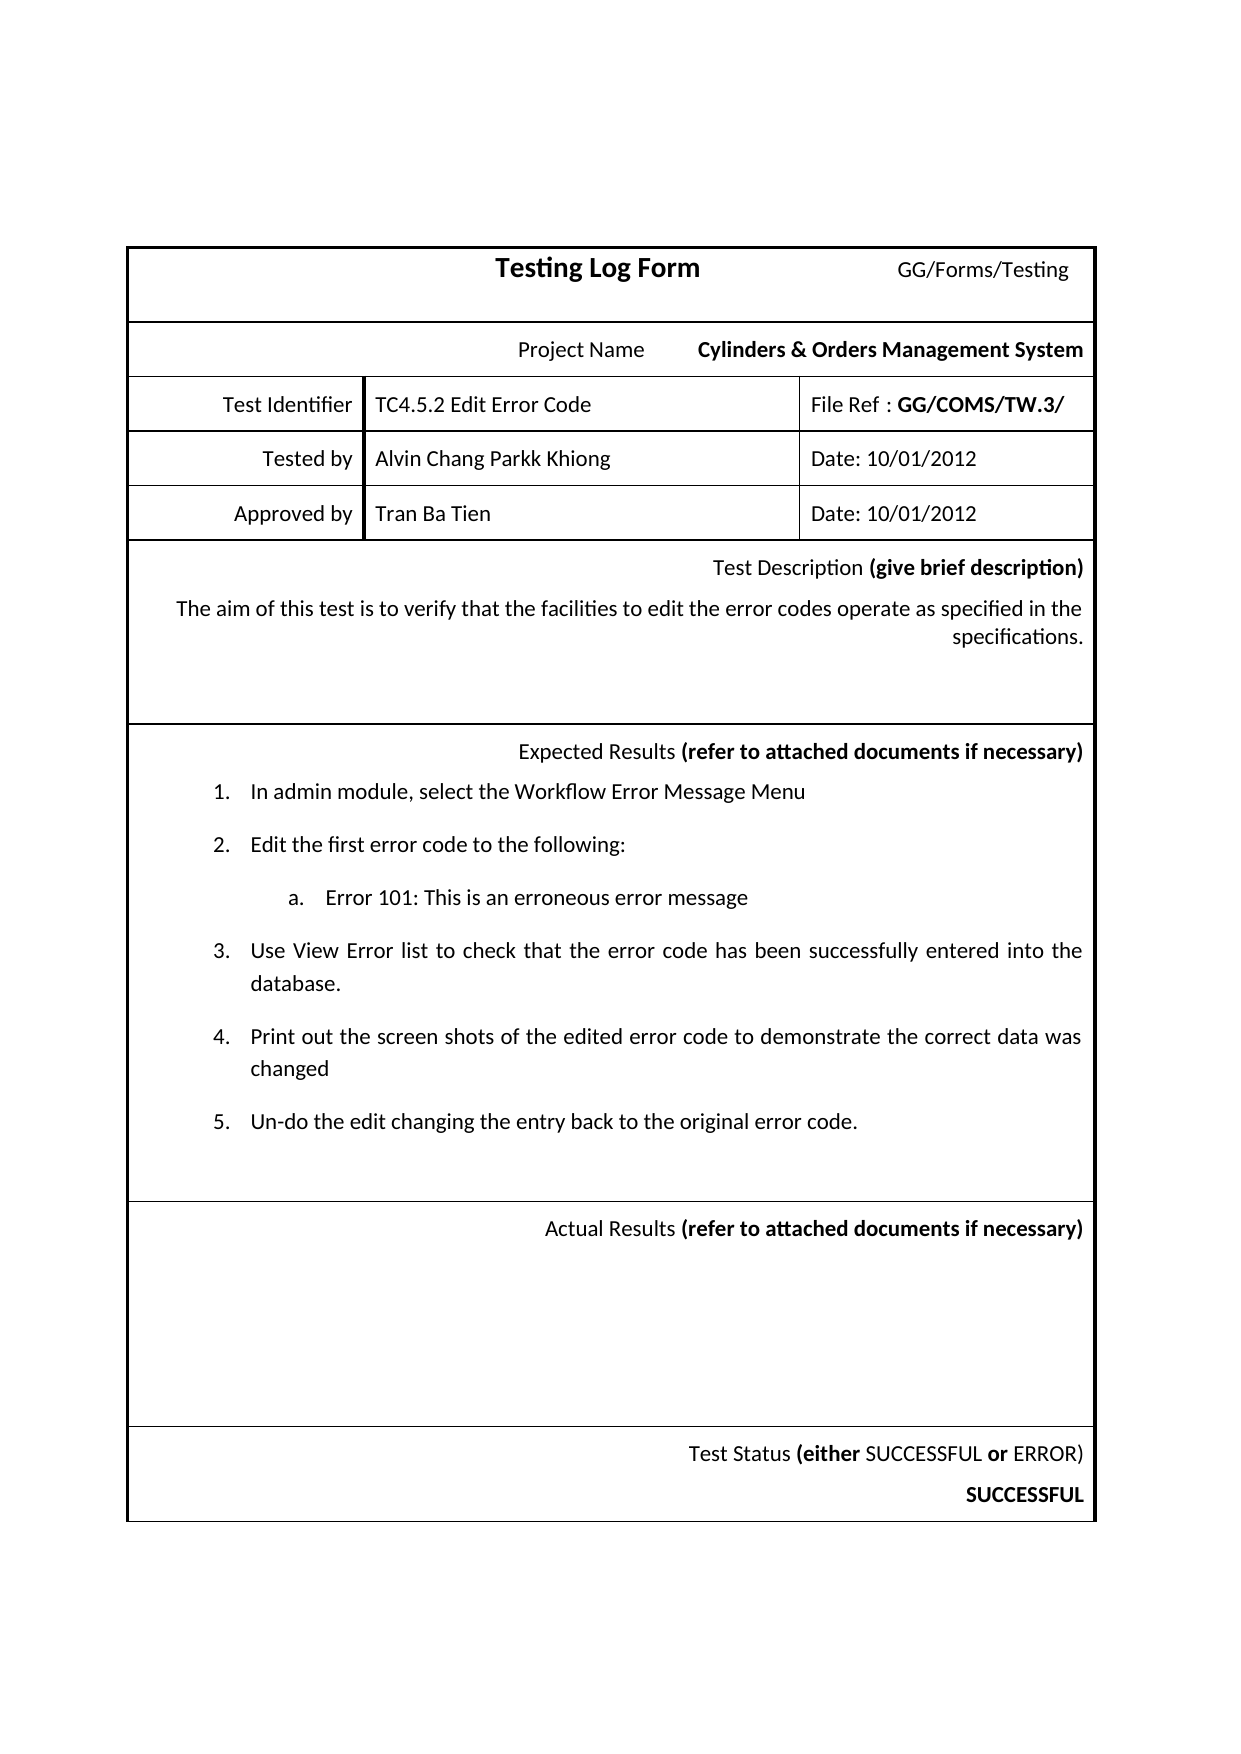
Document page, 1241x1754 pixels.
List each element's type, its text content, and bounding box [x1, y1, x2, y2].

table_cell Date: 10/01/2012 [800, 432, 1093, 485]
table_cell Test Identifier [129, 377, 362, 430]
table_cell Test Description (give brief description) The aim of this test is to verify that the facilities to edit the error codes operate as specified in the specifications. [129, 541, 1093, 723]
table_cell File Ref : GG/COMS/TW.3/ [800, 377, 1093, 430]
table_cell Expected Results (refer to attached documents if necessary) In admin module, select the Workflow Error Message Menu Edit the first error code to the following: Error 101: This is an erroneous error message Use View Error list to check that the error code has been successfully entered into the database. Print out the screen shots of the edited error code to demonstrate the correct data was changed Un-do the edit changing the entry back to the original error code. [129, 725, 1093, 1201]
table_cell Test Status (either SUCCESSFUL or ERROR) SUCCESSFUL [129, 1427, 1093, 1521]
table_cell TC4.5.2 Edit Error Code [366, 377, 799, 430]
table_cell Actual Results (refer to attached documents if necessary) [129, 1202, 1093, 1426]
table_cell Approved by [129, 486, 362, 539]
table_cell Date: 10/01/2012 [800, 486, 1093, 539]
table_cell Tran Ba Tien [366, 486, 799, 539]
table_cell Tested by [129, 432, 362, 485]
table_cell Project Name Cylinders & Orders Management System [129, 323, 1093, 376]
table_cell Alvin Chang Parkk Khiong [366, 432, 799, 485]
table_header Testing Log Form GG/Forms/Testing [129, 249, 1093, 321]
